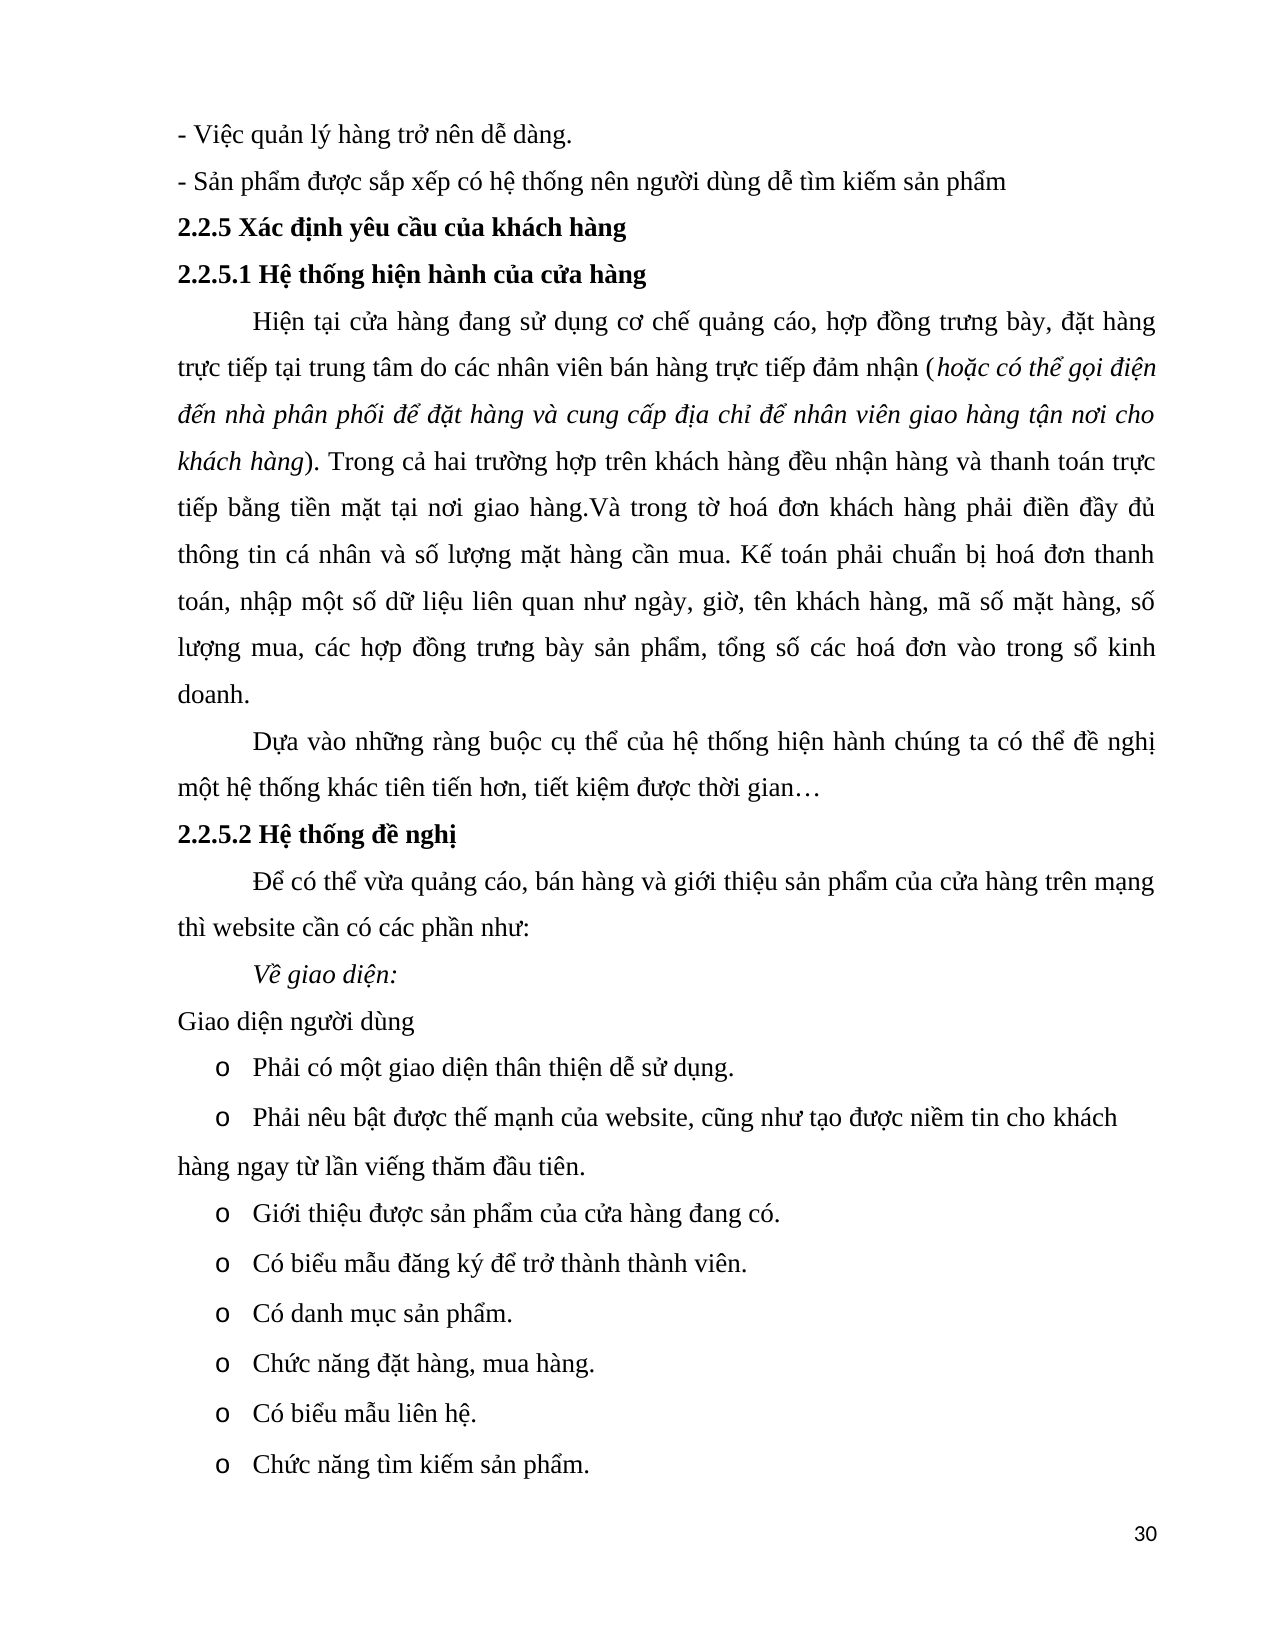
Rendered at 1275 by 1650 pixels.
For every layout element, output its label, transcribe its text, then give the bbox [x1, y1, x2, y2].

subtitle 2.2.5 Xác định yêu cầu của khách hàng [177, 211, 1157, 243]
list Giới thiệu được sản phẩm của cửa hàng đang có. [177, 1197, 1157, 1231]
text - Sản phẩm được sắp xếp có hệ thống nên người dùng dễ tìm kiếm sản phẩm [177, 165, 1157, 196]
list Có biểu mẫu đăng ký để trở thành thành viên. [177, 1247, 1157, 1281]
list Phải nêu bật được thế mạnh của website, cũng như tạo được niềm tin cho khách hàng ngay từ lần viếng thăm đầu tiên. [177, 1102, 1157, 1182]
list Phải có một giao diện thân thiện dễ sử dụng. [177, 1051, 1157, 1085]
subtitle 2.2.5.1 Hệ thống hiện hành của cửa hàng [177, 258, 1157, 289]
list Chức năng đặt hàng, mua hàng. [177, 1347, 1157, 1381]
text Để có thể vừa quảng cáo, bán hàng và giới thiệu sản phẩm của cửa hàng trên mạng thì website cần có các phần như: [177, 865, 1157, 943]
text Giao diện người dùng [177, 1005, 1157, 1036]
list Chức năng tìm kiếm sản phẩm. [177, 1448, 1157, 1481]
text Dựa vào những ràng buộc cụ thể của hệ thống hiện hành chúng ta có thể đề nghị một hệ thống khác tiên tiến hơn, tiết kiệm được thời gian… [177, 725, 1157, 803]
subtitle 2.2.5.2 Hệ thống đề nghị [177, 818, 1157, 849]
list Có biểu mẫu liên hệ. [177, 1398, 1157, 1431]
text - Việc quản lý hàng trở nên dễ dàng. [177, 118, 1157, 149]
text Về giao diện: [177, 958, 1157, 989]
text Hiện tại cửa hàng đang sử dụng cơ chế quảng cáo, hợp đồng trưng bày, đặt hàng trực tiếp tại trung tâm do các nhân viên bán hàng trực tiếp đảm nhận (hoặc có thể gọi điện đến nhà phân phối để đặt hàng và cung cấp địa chỉ để nhân viên giao hàng tận nơi cho khách hàng). Trong cả hai trường hợp trên khách hàng đều nhận hàng và thanh toán trực tiếp bằng tiền mặt tại nơi giao hàng.Và trong tờ hoá đơn khách hàng phải điền đầy đủ thông tin cá nhân và số lượng mặt hàng cần mua. Kế toán phải chuẩn bị hoá đơn thanh toán, nhập một số dữ liệu liên quan như ngày, giờ, tên khách hàng, mã số mặt hàng, số lượng mua, các hợp đồng trưng bày sản phẩm, tổng số các hoá đơn vào trong sổ kinh doanh. [177, 305, 1157, 709]
list Có danh mục sản phẩm. [177, 1297, 1157, 1331]
